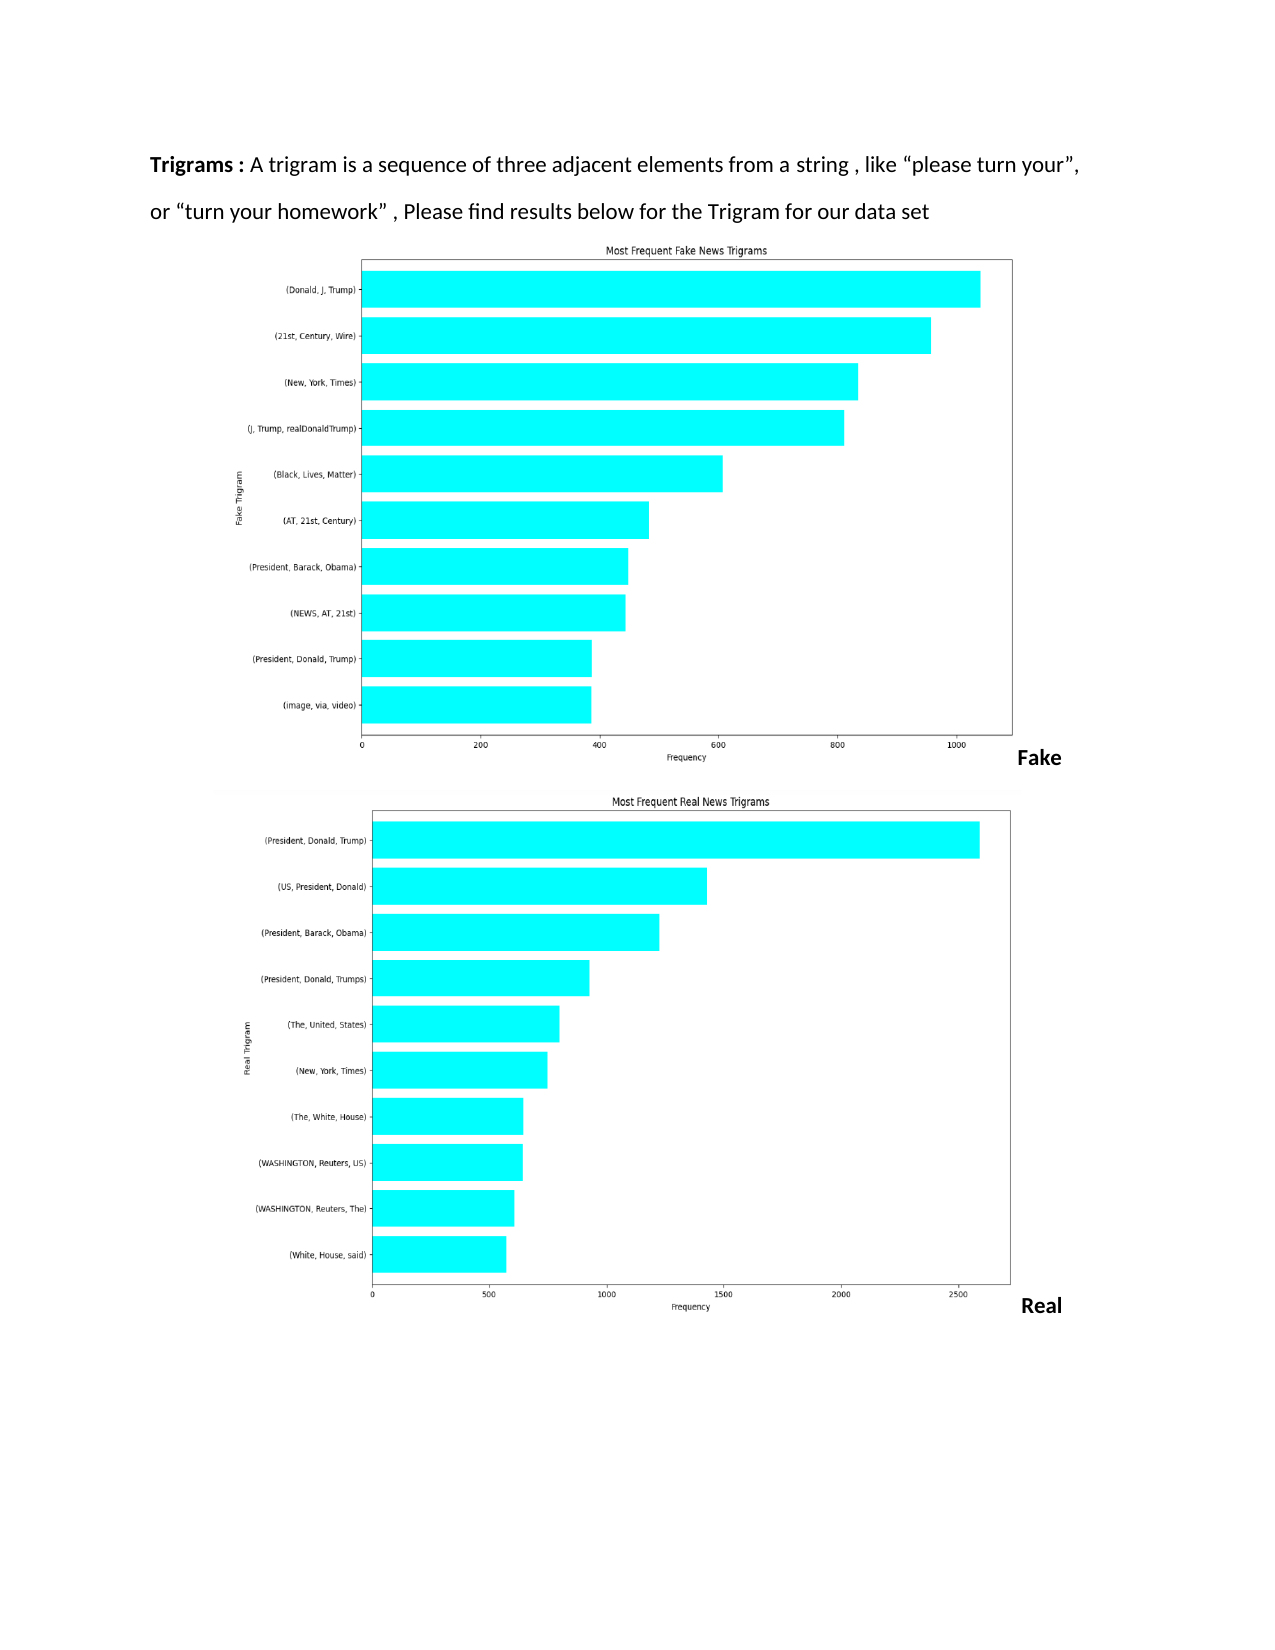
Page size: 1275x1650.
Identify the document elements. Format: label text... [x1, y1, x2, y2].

text or “turn your homework” , Please find results below for the Trigram for our data set [150, 197, 1125, 225]
text Trigrams : A trigram is a sequence of three adjacent elements from a string , like “please turn your”, [150, 150, 1125, 178]
picture [213, 243, 1018, 766]
picture [212, 790, 1021, 1314]
